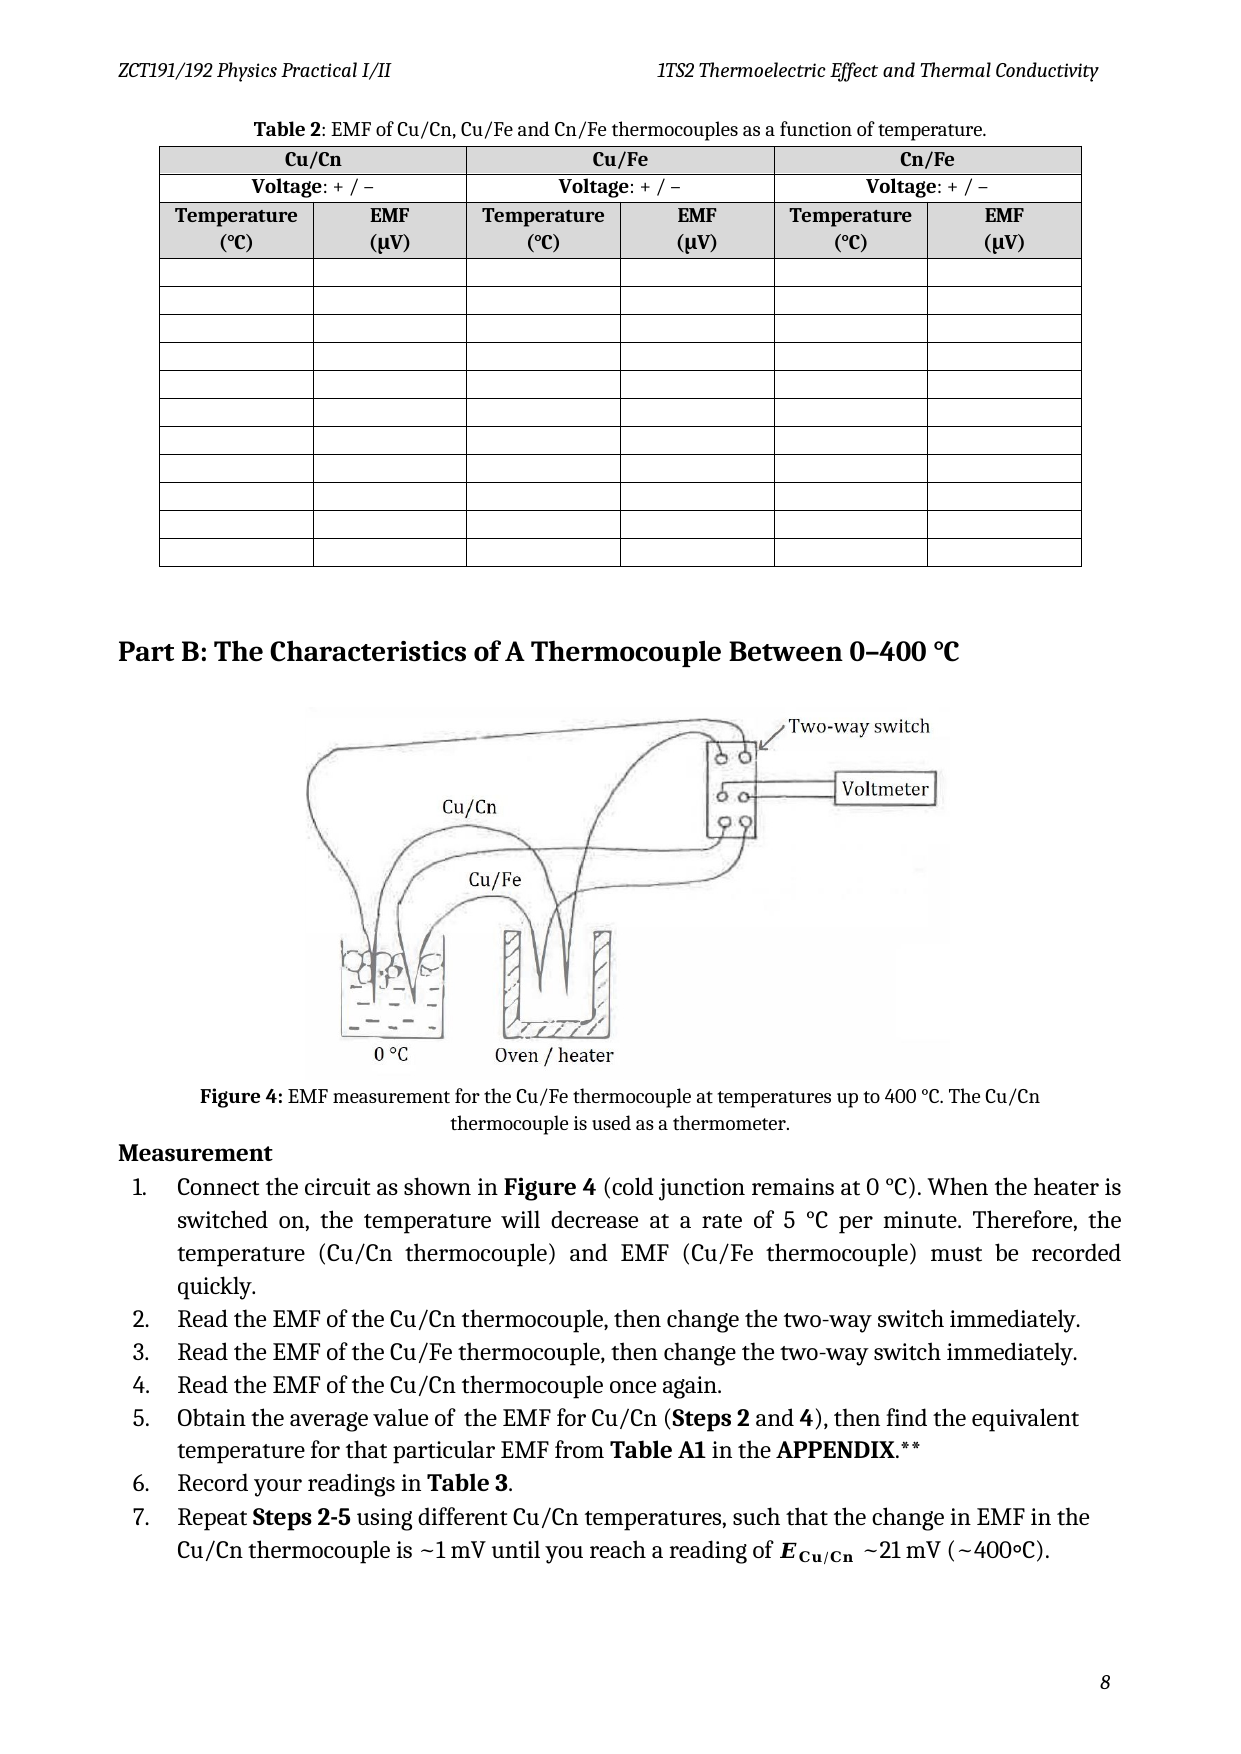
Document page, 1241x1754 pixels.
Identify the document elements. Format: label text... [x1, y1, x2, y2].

table_cell [928, 315, 1081, 342]
table_cell [775, 259, 927, 286]
table_cell [621, 511, 774, 538]
table_cell EMF (μV) [928, 203, 1081, 258]
table_cell [928, 287, 1081, 314]
table_cell [928, 371, 1081, 398]
table_cell [314, 539, 466, 566]
table_cell [160, 343, 313, 370]
list Repeat Steps 2-5 using different Cu/Cn temperatures, such that the change in EMF in the Cu/Cn thermocouple is ~1 mV until you reach a reading of 𝑬𝐂𝐮/𝐂𝐧 ~21 mV (~400⸰C). [133, 1502, 1122, 1566]
table_cell EMF (μV) [314, 203, 466, 258]
table_cell [467, 287, 620, 314]
table_cell [467, 455, 620, 482]
table_cell [621, 539, 774, 566]
table_cell [467, 399, 620, 426]
table_cell [160, 315, 313, 342]
table_cell [621, 399, 774, 426]
table_cell [314, 259, 466, 286]
table_cell [467, 315, 620, 342]
table_cell [314, 343, 466, 370]
table_cell [775, 399, 927, 426]
table_header Cn/Fe [775, 147, 1081, 173]
table_cell [621, 427, 774, 454]
text Figure 4: EMF measurement for the Cu/Fe thermocouple at temperatures up to 400 °C. The Cu/Cn thermocouple is used as a thermometer. [146, 705, 1094, 1136]
table_cell [314, 483, 466, 510]
table_cell [928, 399, 1081, 426]
table_cell [621, 371, 774, 398]
table_cell [775, 539, 927, 566]
subtitle Part B: The Characteristics of A Thermocouple Between 0–400 °C [118, 635, 1136, 668]
table_cell [775, 343, 927, 370]
table_header Cu/Fe [467, 147, 774, 173]
table_cell [621, 259, 774, 286]
table_cell [467, 483, 620, 510]
table_cell Temperature (°C) [160, 203, 313, 258]
table_cell [314, 287, 466, 314]
table_cell Voltage: + / – [467, 175, 774, 202]
table_cell [775, 315, 927, 342]
table_cell [928, 483, 1081, 510]
table_cell [621, 287, 774, 314]
table_cell [160, 455, 313, 482]
table_cell [314, 427, 466, 454]
table_cell [621, 483, 774, 510]
table_cell [775, 483, 927, 510]
list Obtain the average value of the EMF for Cu/Cn (Steps 2 and 4), then find the equivalent temperature for that particular EMF from Table A1 in the APPENDIX.** [133, 1404, 1122, 1465]
table_cell [160, 287, 313, 314]
table_cell [467, 427, 620, 454]
table_cell [467, 539, 620, 566]
text Table 2: EMF of Cu/Cn, Cu/Fe and Cn/Fe thermocouples as a function of temperature. [146, 118, 1094, 142]
table_cell [467, 511, 620, 538]
list Record your readings in Table 3. [133, 1469, 1136, 1498]
table_cell Voltage: + / – [160, 175, 466, 202]
table_cell [928, 427, 1081, 454]
table_cell [314, 455, 466, 482]
table_cell [928, 539, 1081, 566]
table_cell [775, 287, 927, 314]
table_cell [160, 539, 313, 566]
table_cell [314, 371, 466, 398]
table_cell [314, 399, 466, 426]
list Connect the circuit as shown in Figure 4 (cold junction remains at 0 °C). When the heater is switched on, the temperature will decrease at a rate of 5 °C per minute. Therefore, the temperature (Cu/Cn thermocouple) and EMF (Cu/Fe thermocouple) must be recorded quickly. [133, 1172, 1123, 1300]
table_cell [928, 511, 1081, 538]
table_cell Temperature (°C) [775, 203, 927, 258]
list Read the EMF of the Cu/Cn thermocouple, then change the two-way switch immediately. [133, 1304, 1136, 1333]
table_cell [928, 455, 1081, 482]
table_cell [621, 455, 774, 482]
table_cell Temperature (°C) [467, 203, 620, 258]
subtitle Measurement [118, 1139, 1136, 1168]
table_cell [621, 343, 774, 370]
table_cell [467, 343, 620, 370]
list Read the EMF of the Cu/Fe thermocouple, then change the two-way switch immediately. [133, 1338, 1136, 1366]
table_cell [928, 259, 1081, 286]
table_cell [160, 371, 313, 398]
table_cell [775, 455, 927, 482]
table_cell EMF (μV) [621, 203, 774, 258]
table_cell [160, 511, 313, 538]
table_cell [621, 315, 774, 342]
table_cell [467, 259, 620, 286]
table_cell [160, 399, 313, 426]
table_cell [160, 427, 313, 454]
table_cell Voltage: + / – [775, 175, 1081, 202]
table_cell [314, 511, 466, 538]
table_cell [314, 315, 466, 342]
list Read the EMF of the Cu/Cn thermocouple once again. [133, 1371, 1136, 1400]
table_cell [775, 511, 927, 538]
table_cell [775, 427, 927, 454]
table_cell [160, 483, 313, 510]
table_header Cu/Cn [160, 147, 466, 173]
table_cell [467, 371, 620, 398]
table_cell [928, 343, 1081, 370]
table_cell [775, 371, 927, 398]
table_cell [160, 259, 313, 286]
